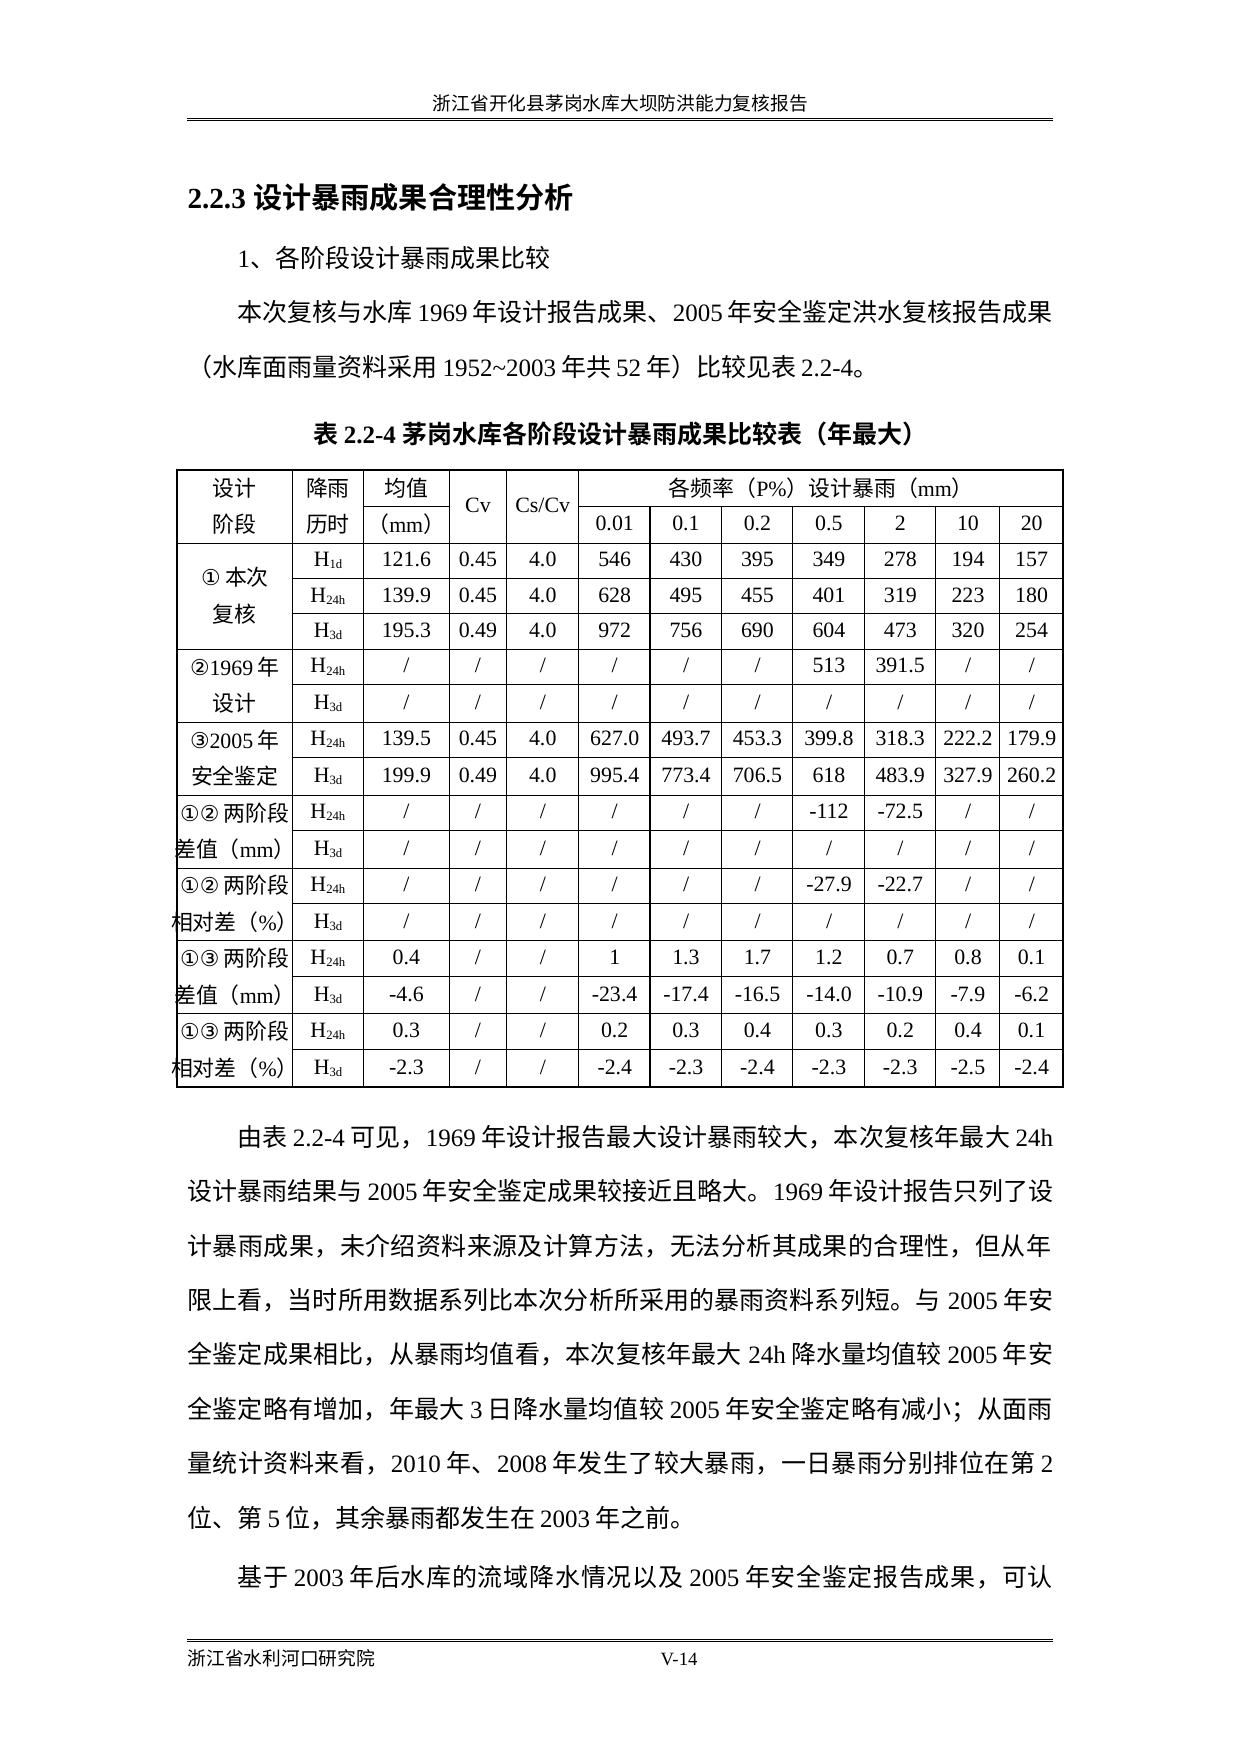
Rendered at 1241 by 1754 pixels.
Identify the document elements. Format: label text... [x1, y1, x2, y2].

table_cell 180 [1000, 579, 1062, 613]
table_cell 0.1 [1000, 941, 1062, 976]
table_cell 1 [579, 941, 649, 976]
table_cell 0.8 [936, 941, 999, 976]
table_cell ②1969年 设计 [178, 650, 292, 722]
table_cell -72.5 [865, 796, 935, 830]
table_cell / [450, 831, 506, 867]
table_cell 254 [1000, 614, 1062, 649]
table_cell / [1000, 869, 1062, 903]
table_cell 0.5 [793, 507, 864, 542]
table_cell -112 [793, 796, 864, 830]
table_cell / [507, 977, 578, 1013]
subtitle 2.2.3 设计暴雨成果合理性分析 [187, 175, 1053, 217]
table_cell / [651, 685, 721, 722]
table_cell 483.9 [865, 758, 935, 794]
table_cell / [507, 685, 578, 722]
table_header Cv [450, 471, 506, 542]
table_cell -2.4 [1000, 1050, 1062, 1086]
table_cell / [364, 869, 449, 903]
table_cell 0.45 [450, 579, 506, 613]
table_cell -2.3 [793, 1050, 864, 1086]
table_cell 222.2 [936, 723, 999, 757]
table_cell 195.3 [364, 614, 449, 649]
table_cell 0.45 [450, 544, 506, 578]
text 由表2.2-4可见，1969年设计报告最大设计暴雨较大，本次复核年最大24h设计暴雨结果与2005年安全鉴定成果较接近且略大。1969年设计报告只列了设计暴雨成果，未介绍资料来源及计算方法，无法分析其成果的合理性，但从年限上看，当时所用数据系列比本次分析所采用的暴雨资料系列短。与2005年安全鉴定成果相比，从暴雨均值看，本次复核年最大24h降水量均值较2005年安全鉴定略有增加，年最大3日降水量均值较2005年安全鉴定略有减小；从面雨量统计资料来看，2010年、2008年发生了较大暴雨，一日暴雨分别排位在第2位、第5位，其余暴雨都发生在2003年之前。 [187, 1117, 1053, 1534]
table_cell H3d [293, 1050, 363, 1086]
table_cell 0.2 [865, 1014, 935, 1049]
table_cell / [507, 831, 578, 867]
table_cell -2.5 [936, 1050, 999, 1086]
table_cell / [507, 869, 578, 903]
table_cell -2.4 [579, 1050, 649, 1086]
table_cell H24h [293, 1014, 363, 1049]
table_cell / [793, 904, 864, 940]
table_cell ①本次 复核 [178, 544, 292, 649]
table_cell 199.9 [364, 758, 449, 794]
table_cell 455 [722, 579, 792, 613]
table_cell 513 [793, 650, 864, 684]
table_cell 0.3 [651, 1014, 721, 1049]
table_cell / [936, 796, 999, 830]
table_cell -4.6 [364, 977, 449, 1013]
table_cell H24h [293, 723, 363, 757]
table_cell / [507, 1014, 578, 1049]
table_cell / [507, 941, 578, 976]
table_cell / [1000, 796, 1062, 830]
table_cell 349 [793, 544, 864, 578]
table_cell / [793, 831, 864, 867]
table_cell 972 [579, 614, 649, 649]
table_header 设计 阶段 [178, 471, 292, 542]
table_cell ①②两阶段 差值（mm） [178, 796, 292, 867]
table_cell 0.1 [651, 507, 721, 542]
table_cell H24h [293, 796, 363, 830]
table_cell / [722, 869, 792, 903]
table_cell H24h [293, 650, 363, 684]
table_cell / [450, 977, 506, 1013]
table_cell -14.0 [793, 977, 864, 1013]
table_cell ③2005年 安全鉴定 [178, 723, 292, 794]
table_cell 995.4 [579, 758, 649, 794]
table_cell 493.7 [651, 723, 721, 757]
table_cell / [936, 904, 999, 940]
table_cell 318.3 [865, 723, 935, 757]
table_cell / [1000, 685, 1062, 722]
table_header Cs/Cv [507, 471, 578, 542]
table_cell / [722, 904, 792, 940]
table_cell 1.3 [651, 941, 721, 976]
table_cell 260.2 [1000, 758, 1062, 794]
table_cell 320 [936, 614, 999, 649]
table_cell / [507, 650, 578, 684]
table_cell 319 [865, 579, 935, 613]
table_header 降雨 历时 [293, 471, 363, 542]
table_cell / [651, 650, 721, 684]
table_cell 473 [865, 614, 935, 649]
table_cell 0.4 [936, 1014, 999, 1049]
text 1、各阶段设计暴雨成果比较 [187, 238, 1053, 275]
table_cell / [1000, 650, 1062, 684]
table_cell 495 [651, 579, 721, 613]
table_cell 401 [793, 579, 864, 613]
table_cell 391.5 [865, 650, 935, 684]
table_cell -2.4 [722, 1050, 792, 1086]
table_cell 690 [722, 614, 792, 649]
table_cell 20 [1000, 507, 1062, 542]
table_cell / [450, 904, 506, 940]
table_cell / [936, 685, 999, 722]
table_cell 0.1 [1000, 1014, 1062, 1049]
table_cell / [450, 796, 506, 830]
table_cell 0.4 [722, 1014, 792, 1049]
table_cell 618 [793, 758, 864, 794]
table_cell 4.0 [507, 723, 578, 757]
text 表2.2-4 茅岗水库各阶段设计暴雨成果比较表（年最大） [187, 414, 1053, 450]
table_cell 0.2 [722, 507, 792, 542]
table_cell -10.9 [865, 977, 935, 1013]
table_cell / [936, 831, 999, 867]
table_cell / [1000, 831, 1062, 867]
table_cell H24h [293, 869, 363, 903]
table_cell 4.0 [507, 579, 578, 613]
table_cell 4.0 [507, 758, 578, 794]
table_cell 546 [579, 544, 649, 578]
table_cell / [865, 685, 935, 722]
table_cell -27.9 [793, 869, 864, 903]
table_cell / [579, 796, 649, 830]
table_cell / [450, 941, 506, 976]
table_cell / [364, 650, 449, 684]
table_cell 1.7 [722, 941, 792, 976]
table_cell 0.7 [865, 941, 935, 976]
table_cell H1d [293, 544, 363, 578]
table_header 各频率（P%）设计暴雨（mm） [579, 471, 1062, 506]
table_cell 278 [865, 544, 935, 578]
table_cell 2 [865, 507, 935, 542]
table_cell -2.3 [865, 1050, 935, 1086]
table_cell 0.49 [450, 614, 506, 649]
table_cell -2.3 [651, 1050, 721, 1086]
table_cell / [450, 1014, 506, 1049]
table_cell 430 [651, 544, 721, 578]
table_cell / [722, 831, 792, 867]
table_cell / [936, 869, 999, 903]
table_cell / [651, 869, 721, 903]
table_cell / [865, 904, 935, 940]
table_cell 179.9 [1000, 723, 1062, 757]
table_cell / [507, 1050, 578, 1086]
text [187, 1558, 1053, 1594]
table_cell / [507, 904, 578, 940]
table_cell 139.5 [364, 723, 449, 757]
table_cell / [579, 831, 649, 867]
table_cell 10 [936, 507, 999, 542]
table_cell H24h [293, 941, 363, 976]
table_cell 628 [579, 579, 649, 613]
table_cell 756 [651, 614, 721, 649]
table_cell / [722, 685, 792, 722]
table_cell ①③两阶段 差值（mm） [178, 941, 292, 1013]
table_cell -22.7 [865, 869, 935, 903]
table_cell / [364, 831, 449, 867]
table_cell / [722, 650, 792, 684]
table_cell / [865, 831, 935, 867]
table_cell H24h [293, 579, 363, 613]
table_cell -7.9 [936, 977, 999, 1013]
table_cell 157 [1000, 544, 1062, 578]
table_cell H3d [293, 977, 363, 1013]
table_cell 0.3 [793, 1014, 864, 1049]
table_cell 399.8 [793, 723, 864, 757]
table_cell / [651, 904, 721, 940]
table_cell / [450, 650, 506, 684]
table_cell 121.6 [364, 544, 449, 578]
table_cell / [364, 685, 449, 722]
table_cell H3d [293, 831, 363, 867]
table_cell 773.4 [651, 758, 721, 794]
table_cell 0.4 [364, 941, 449, 976]
table_cell -6.2 [1000, 977, 1062, 1013]
table_cell / [364, 796, 449, 830]
table_cell / [450, 1050, 506, 1086]
table_cell / [579, 685, 649, 722]
table_cell H3d [293, 758, 363, 794]
table_cell ①③两阶段 相对差（%） [178, 1014, 292, 1086]
table_cell / [651, 831, 721, 867]
table_cell / [579, 869, 649, 903]
table_cell / [507, 796, 578, 830]
table_cell 0.49 [450, 758, 506, 794]
table_cell 604 [793, 614, 864, 649]
table_cell / [364, 904, 449, 940]
table_cell / [936, 650, 999, 684]
table_cell / [651, 796, 721, 830]
table_cell H3d [293, 614, 363, 649]
table_cell / [722, 796, 792, 830]
table_cell 0.2 [579, 1014, 649, 1049]
table_cell -16.5 [722, 977, 792, 1013]
table_cell 627.0 [579, 723, 649, 757]
table_cell -17.4 [651, 977, 721, 1013]
table_cell H3d [293, 685, 363, 722]
table_cell 0.3 [364, 1014, 449, 1049]
table_cell 327.9 [936, 758, 999, 794]
table_cell 706.5 [722, 758, 792, 794]
table_cell -23.4 [579, 977, 649, 1013]
table_cell 194 [936, 544, 999, 578]
table_cell 0.01 [579, 507, 649, 542]
table_cell 1.2 [793, 941, 864, 976]
table_cell （mm） [364, 507, 449, 542]
table_cell 139.9 [364, 579, 449, 613]
table_cell 4.0 [507, 544, 578, 578]
table_cell / [450, 685, 506, 722]
table_cell 453.3 [722, 723, 792, 757]
text 本次复核与水库1969年设计报告成果、2005年安全鉴定洪水复核报告成果（水库面雨量资料采用1952~2003年共52年）比较见表2.2-4。 [187, 293, 1053, 383]
table_cell 223 [936, 579, 999, 613]
table_cell 0.45 [450, 723, 506, 757]
table_cell / [579, 904, 649, 940]
table_cell / [793, 685, 864, 722]
table_cell / [450, 869, 506, 903]
table_cell -2.3 [364, 1050, 449, 1086]
table_cell H3d [293, 904, 363, 940]
table_cell / [579, 650, 649, 684]
table_cell 395 [722, 544, 792, 578]
table_cell 4.0 [507, 614, 578, 649]
table_cell ①②两阶段 相对差（%） [178, 869, 292, 940]
table_header 均值 [364, 471, 449, 506]
table_cell / [1000, 904, 1062, 940]
